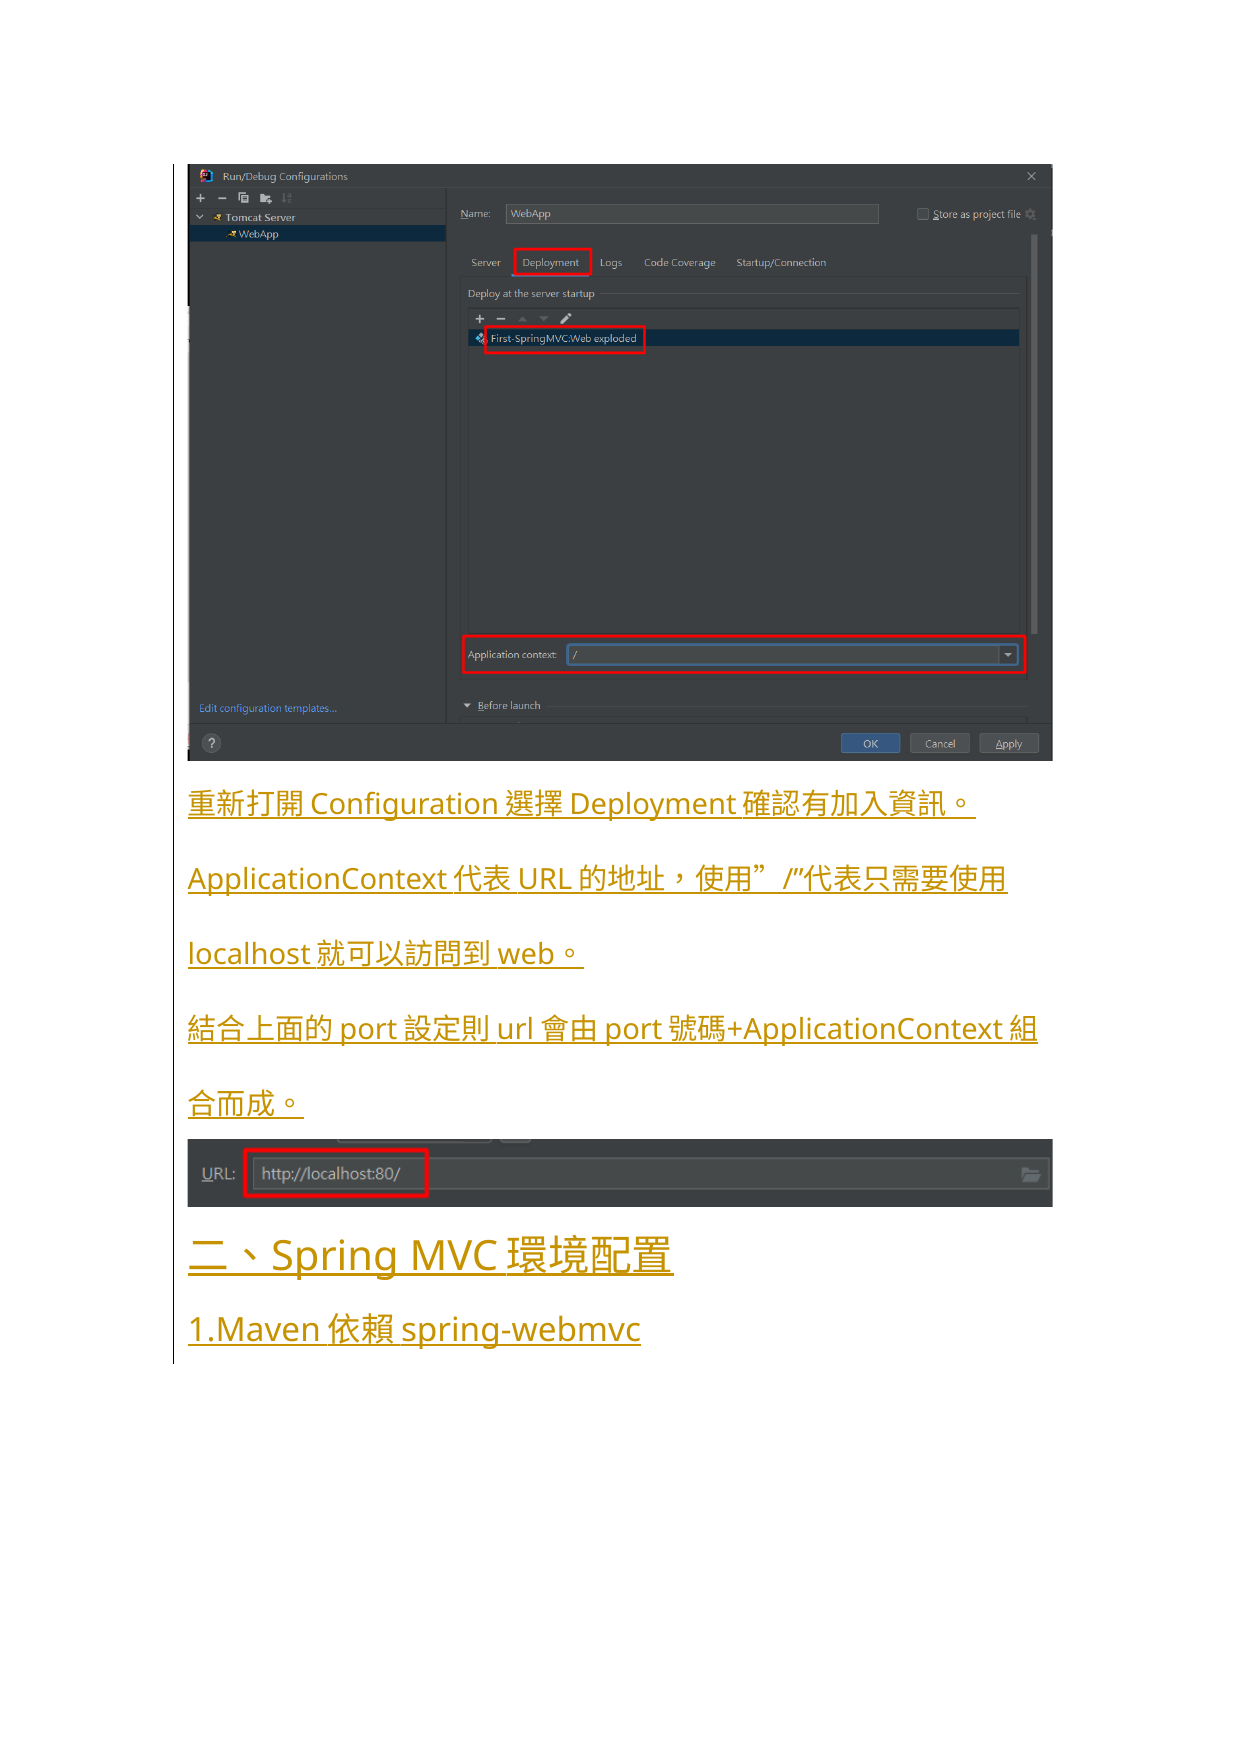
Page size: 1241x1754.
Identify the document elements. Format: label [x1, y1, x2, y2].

picture [187, 1139, 1053, 1207]
picture [187, 164, 1053, 761]
